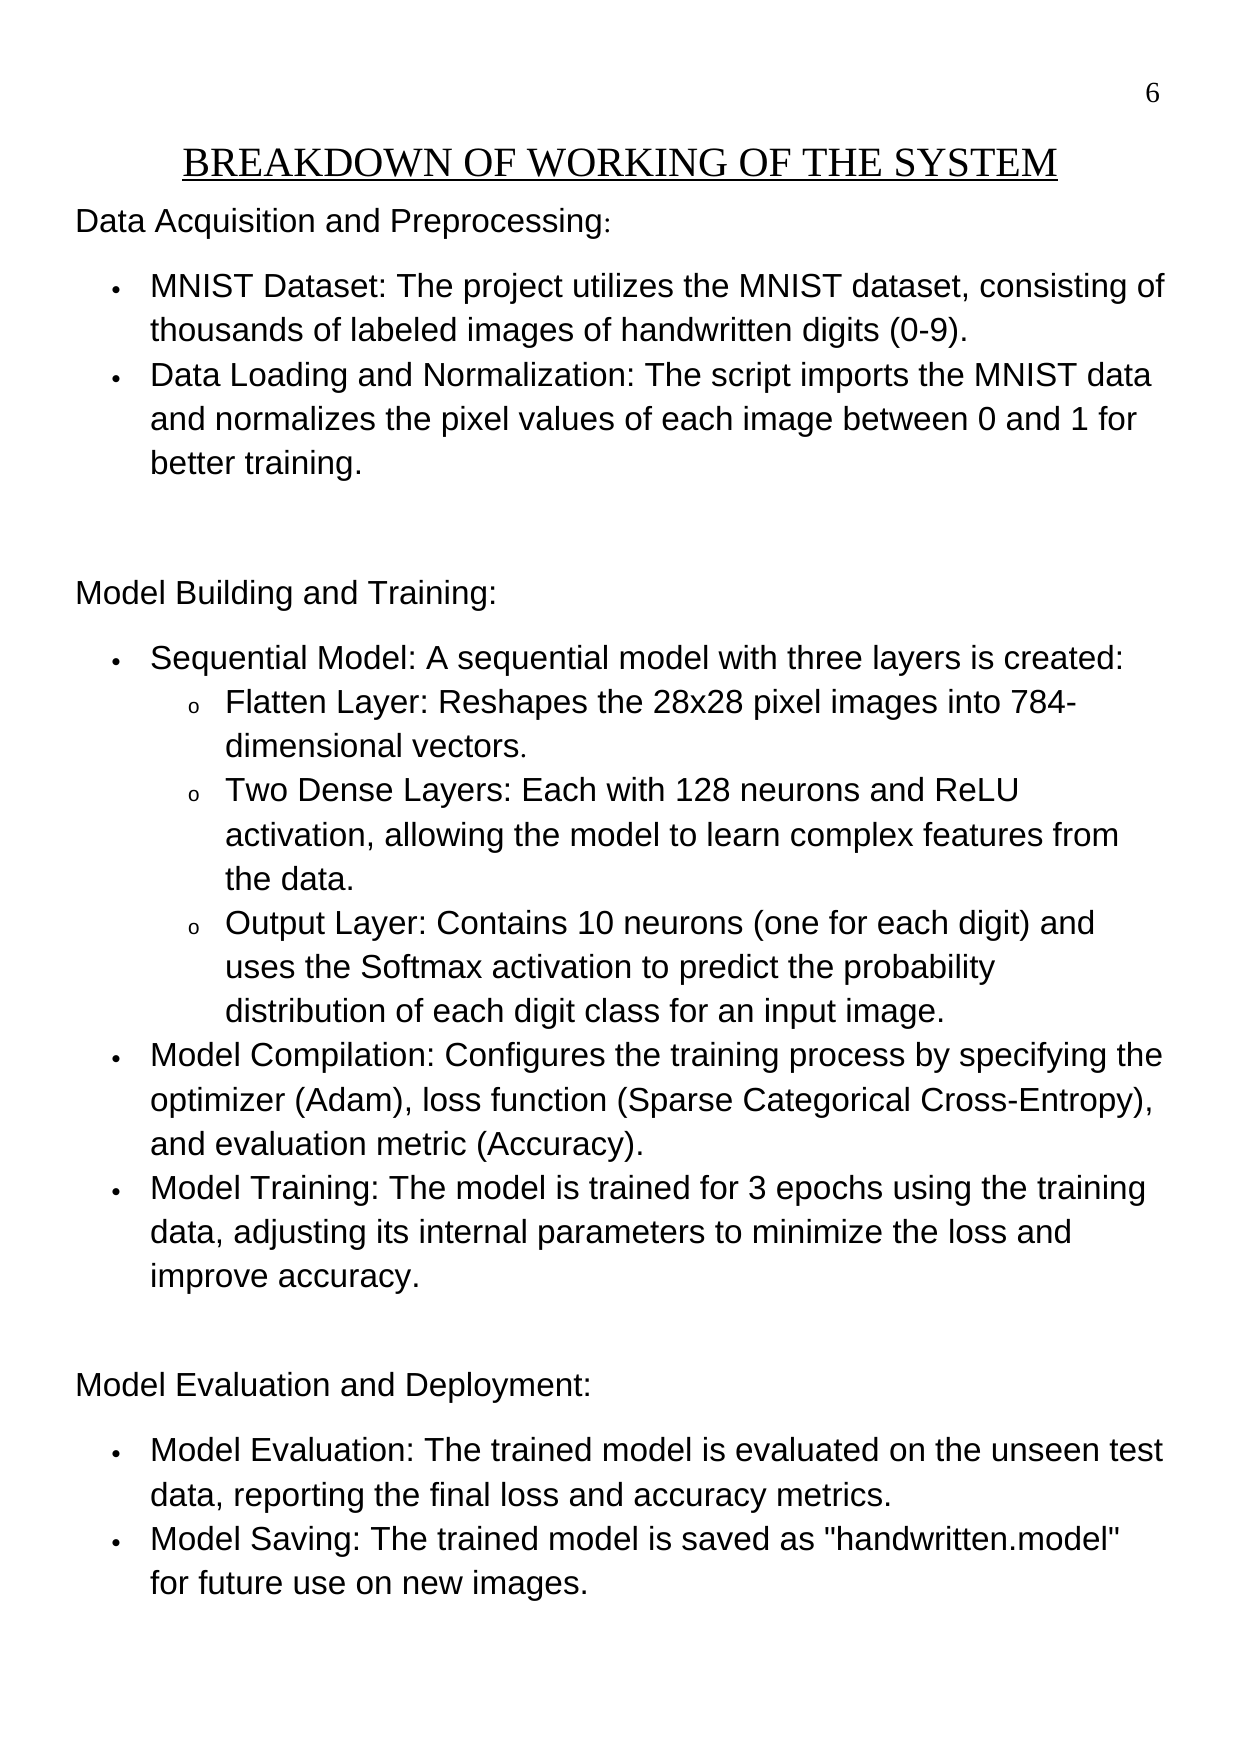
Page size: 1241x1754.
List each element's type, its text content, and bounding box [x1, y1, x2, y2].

list Model Evaluation: The trained model is evaluated on the unseen test data, reporting the final loss and accuracy metrics. [112, 1430, 1165, 1513]
list MNIST Dataset: The project utilizes the MNIST dataset, consisting of thousands of labeled images of handwritten digits (0-9). [112, 266, 1165, 349]
list Flatten Layer: Reshapes the 28x28 pixel images into 784-dimensional vectors. [187, 682, 1165, 765]
text BREAKDOWN OF WORKING OF THE SYSTEM [75, 138, 1165, 186]
list Output Layer: Contains 10 neurons (one for each digit) and uses the Softmax activation to predict the probability distribution of each digit class for an input image. [187, 903, 1165, 1030]
text Model Building and Training: [75, 573, 1165, 611]
text Data Acquisition and Preprocessing: [75, 201, 1165, 240]
list Model Saving: The trained model is saved as "handwritten.model" for future use on new images. [112, 1519, 1165, 1601]
list Data Loading and Normalization: The script imports the MNIST data and normalizes the pixel values of each image between 0 and 1 for better training. [112, 354, 1165, 481]
list Two Dense Layers: Each with 128 neurons and ReLU activation, allowing the model to learn complex features from the data. [187, 770, 1165, 897]
list Model Training: The model is trained for 3 epochs using the training data, adjusting its internal parameters to minimize the loss and improve accuracy. [112, 1168, 1165, 1295]
text Model Evaluation and Deployment: [75, 1365, 1165, 1404]
text 6 [75, 75, 1165, 108]
list Sequential Model: A sequential model with three layers is created: [112, 638, 1165, 676]
list Model Compilation: Configures the training process by specifying the optimizer (Adam), loss function (Sparse Categorical Cross-Entropy), and evaluation metric (Accuracy). [112, 1035, 1165, 1162]
